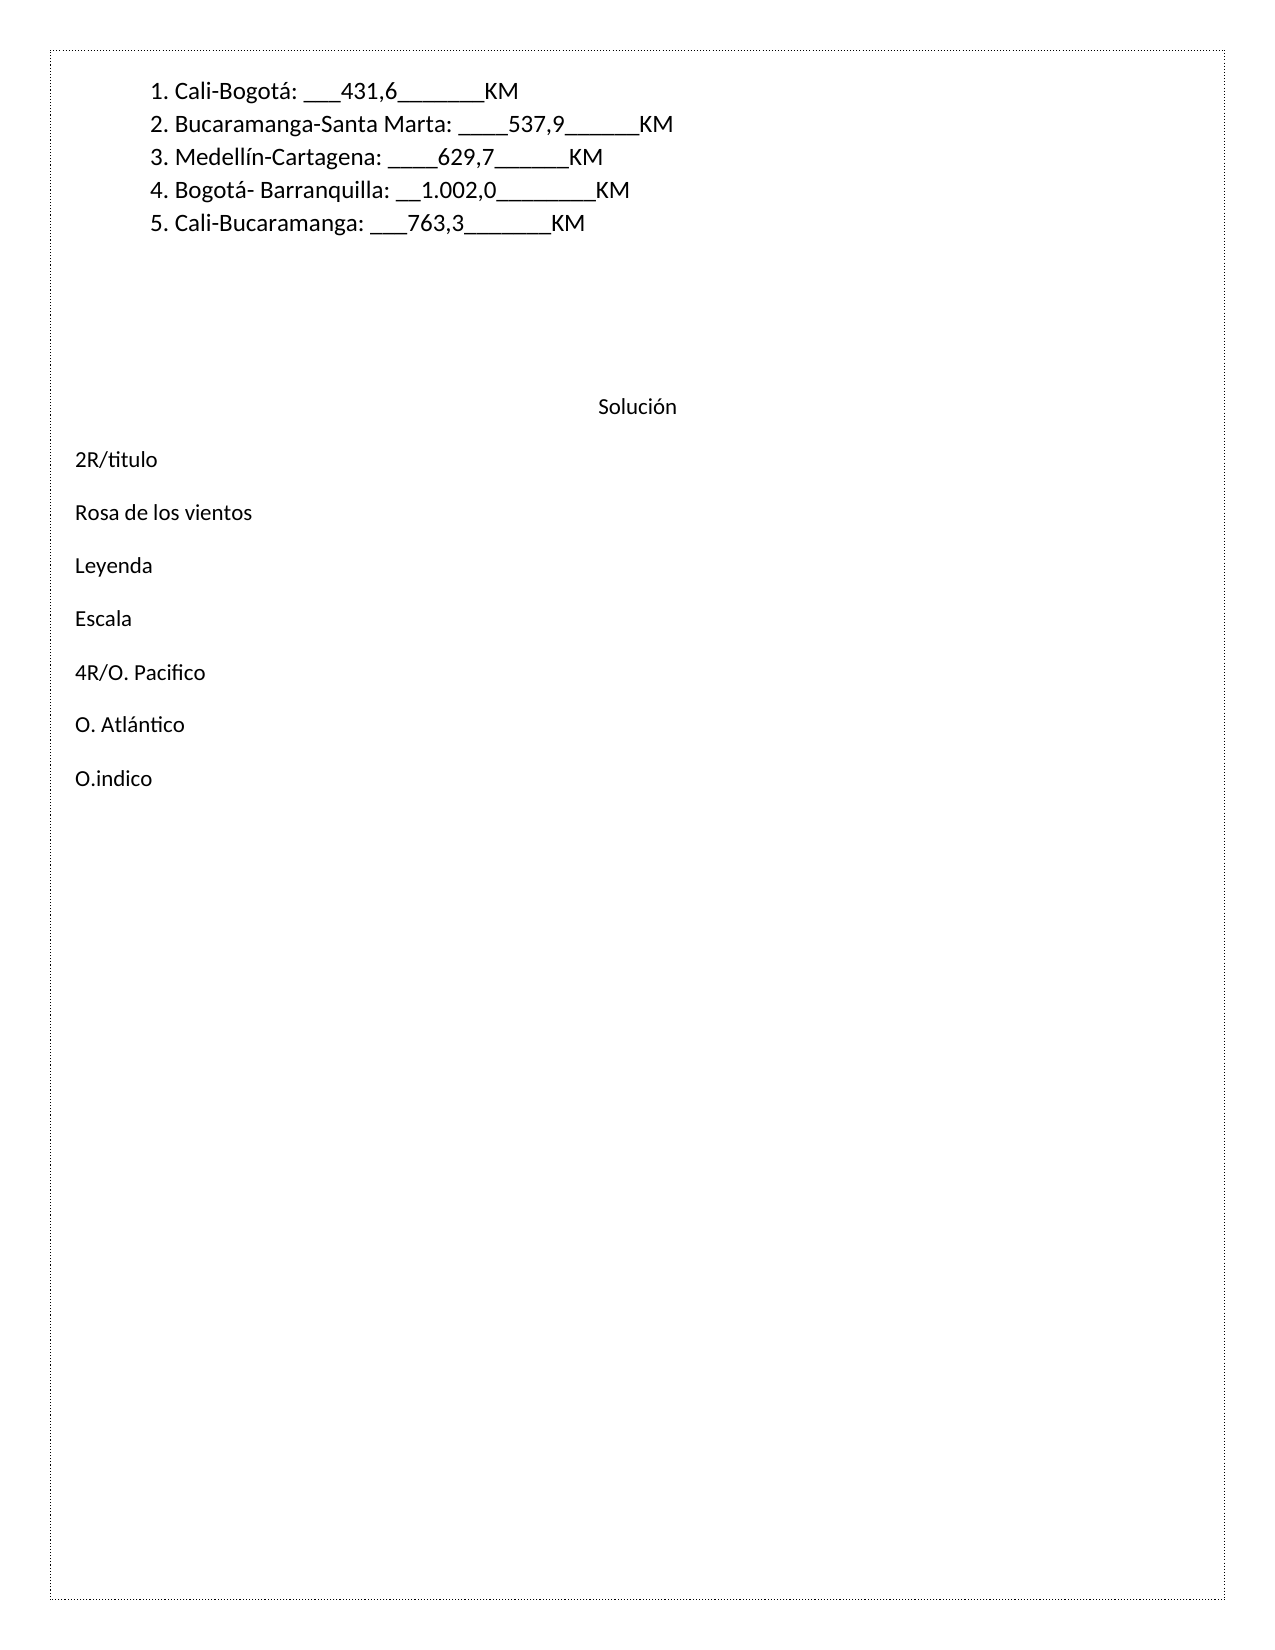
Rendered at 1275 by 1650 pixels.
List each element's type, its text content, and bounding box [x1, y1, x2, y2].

text 2R/titulo [75, 446, 1200, 473]
text O.indico [75, 764, 1200, 792]
text Leyenda [75, 552, 1200, 579]
list 4. Bogotá- Barranquilla: __1.002,0________KM [150, 174, 1200, 204]
list 5. Cali-Bucaramanga: ___763,3_______KM [150, 207, 1200, 237]
text Solución [75, 392, 1200, 421]
text O. Atlántico [75, 711, 1200, 739]
text Rosa de los vientos [75, 498, 1200, 527]
list 2. Bucaramanga-Santa Marta: ____537,9______KM [150, 108, 1200, 138]
list 1. Cali-Bogotá: ___431,6_______KM [150, 75, 1200, 106]
list 3. Medellín-Cartagena: ____629,7______KM [150, 141, 1200, 171]
text 4R/O. Pacifico [75, 658, 1200, 686]
text Escala [75, 604, 1200, 633]
